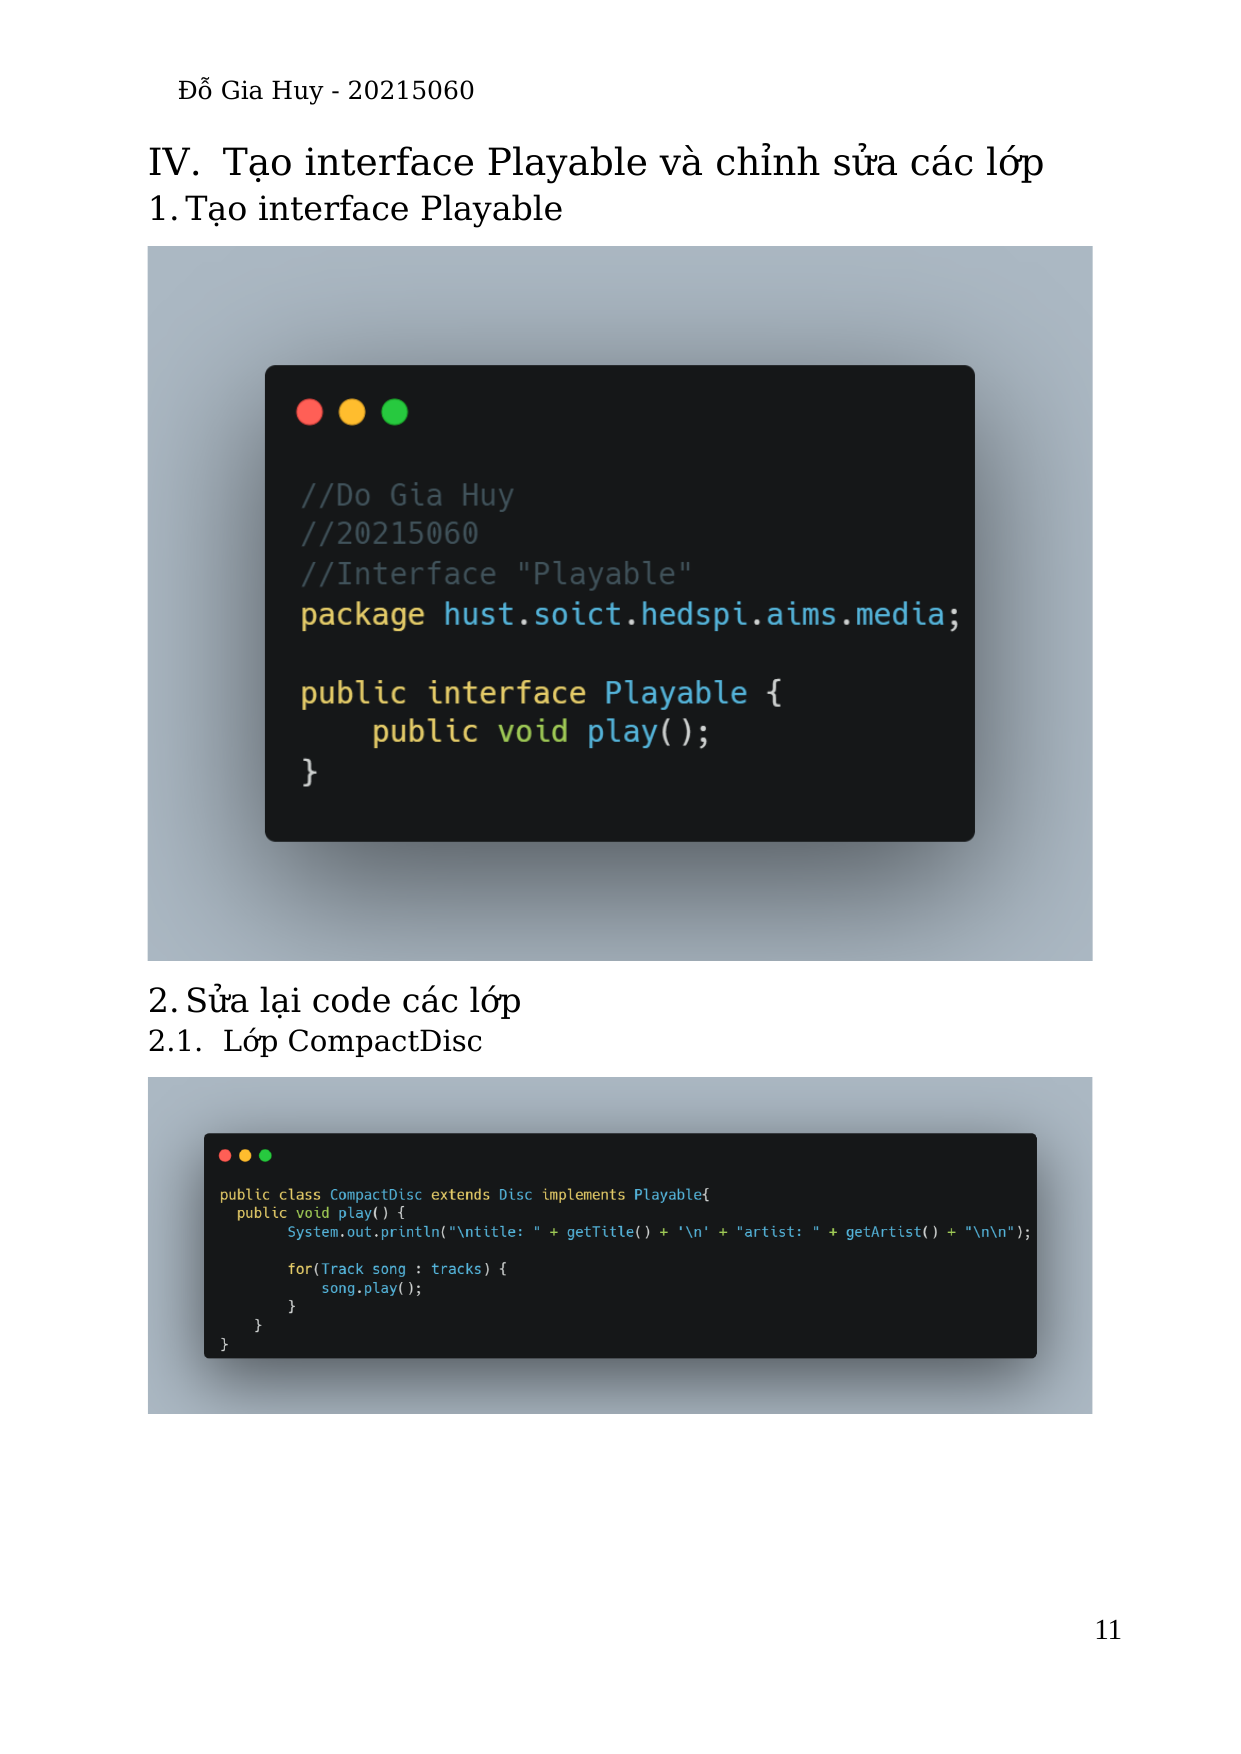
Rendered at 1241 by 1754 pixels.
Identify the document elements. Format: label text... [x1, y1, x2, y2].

list Sửa lại code các lớp [148, 980, 1122, 1020]
picture [147, 1077, 1093, 1414]
picture [147, 246, 1093, 961]
list Tạo interface Playable và chỉnh sửa các lớp [148, 138, 1122, 183]
list Lớp CompactDisc [148, 1023, 1122, 1058]
list Tạo interface Playable [148, 187, 1122, 227]
